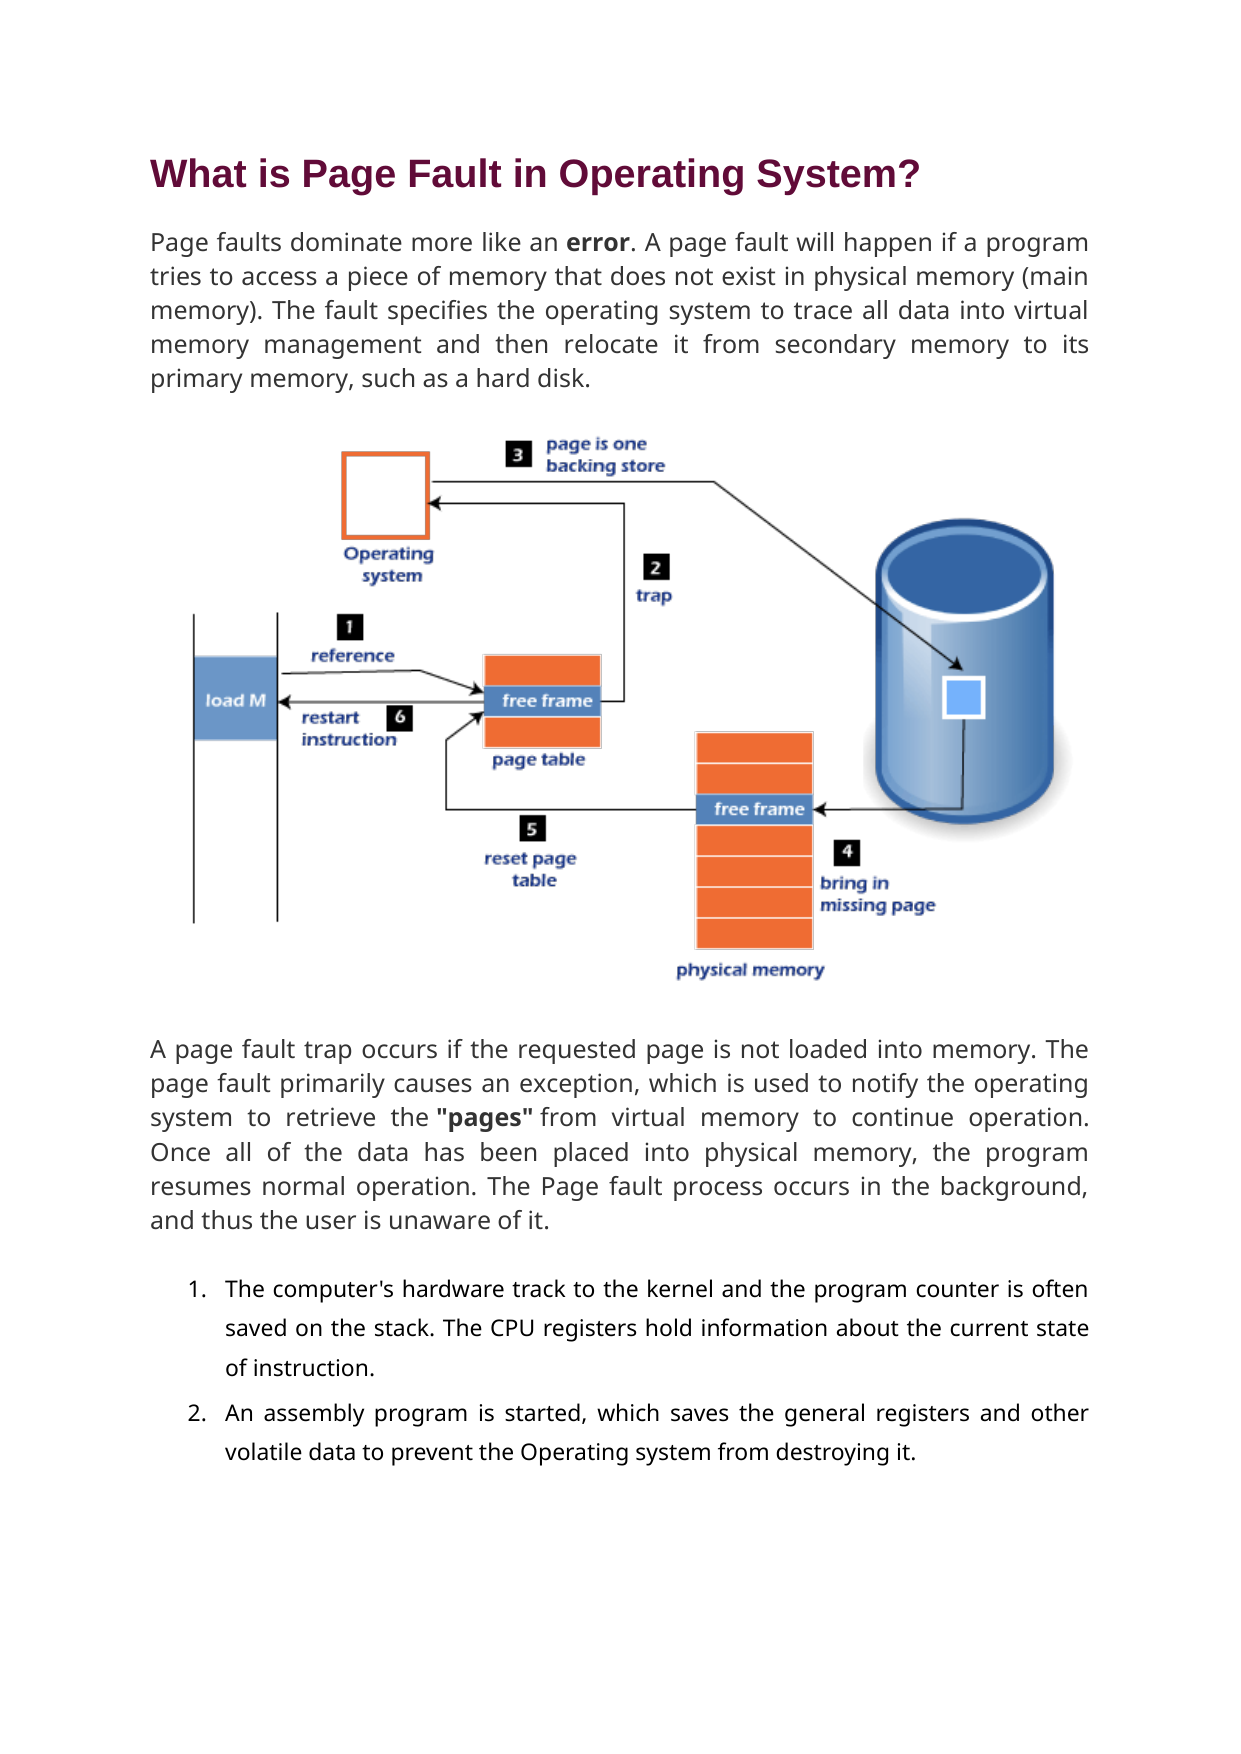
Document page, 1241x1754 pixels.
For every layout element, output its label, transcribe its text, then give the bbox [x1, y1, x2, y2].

subtitle What is Page Fault in Operating System? [150, 150, 1090, 196]
text A page fault trap occurs if the requested page is not loaded into memory. The page fault primarily causes an exception, which is used to notify the operating system to retrieve the "pages" from virtual memory to continue operation. Once all of the data has been placed into physical memory, the program resumes normal operation. The Page fault process occurs in the background, and thus the user is unaware of it. [150, 1032, 1090, 1236]
picture [150, 424, 1091, 1001]
list The computer's hardware track to the kernel and the program counter is often saved on the stack. The CPU registers hold information about the current state of instruction. [187, 1266, 1090, 1383]
text Page faults dominate more like an error. A page fault will happen if a program tries to access a piece of memory that does not exist in physical memory (main memory). The fault specifies the operating system to trace all data into virtual memory management and then relocate it from secondary memory to its primary memory, such as a hard disk. [150, 225, 1090, 395]
list An assembly program is started, which saves the general registers and other volatile data to prevent the Operating system from destroying it. [187, 1389, 1090, 1467]
